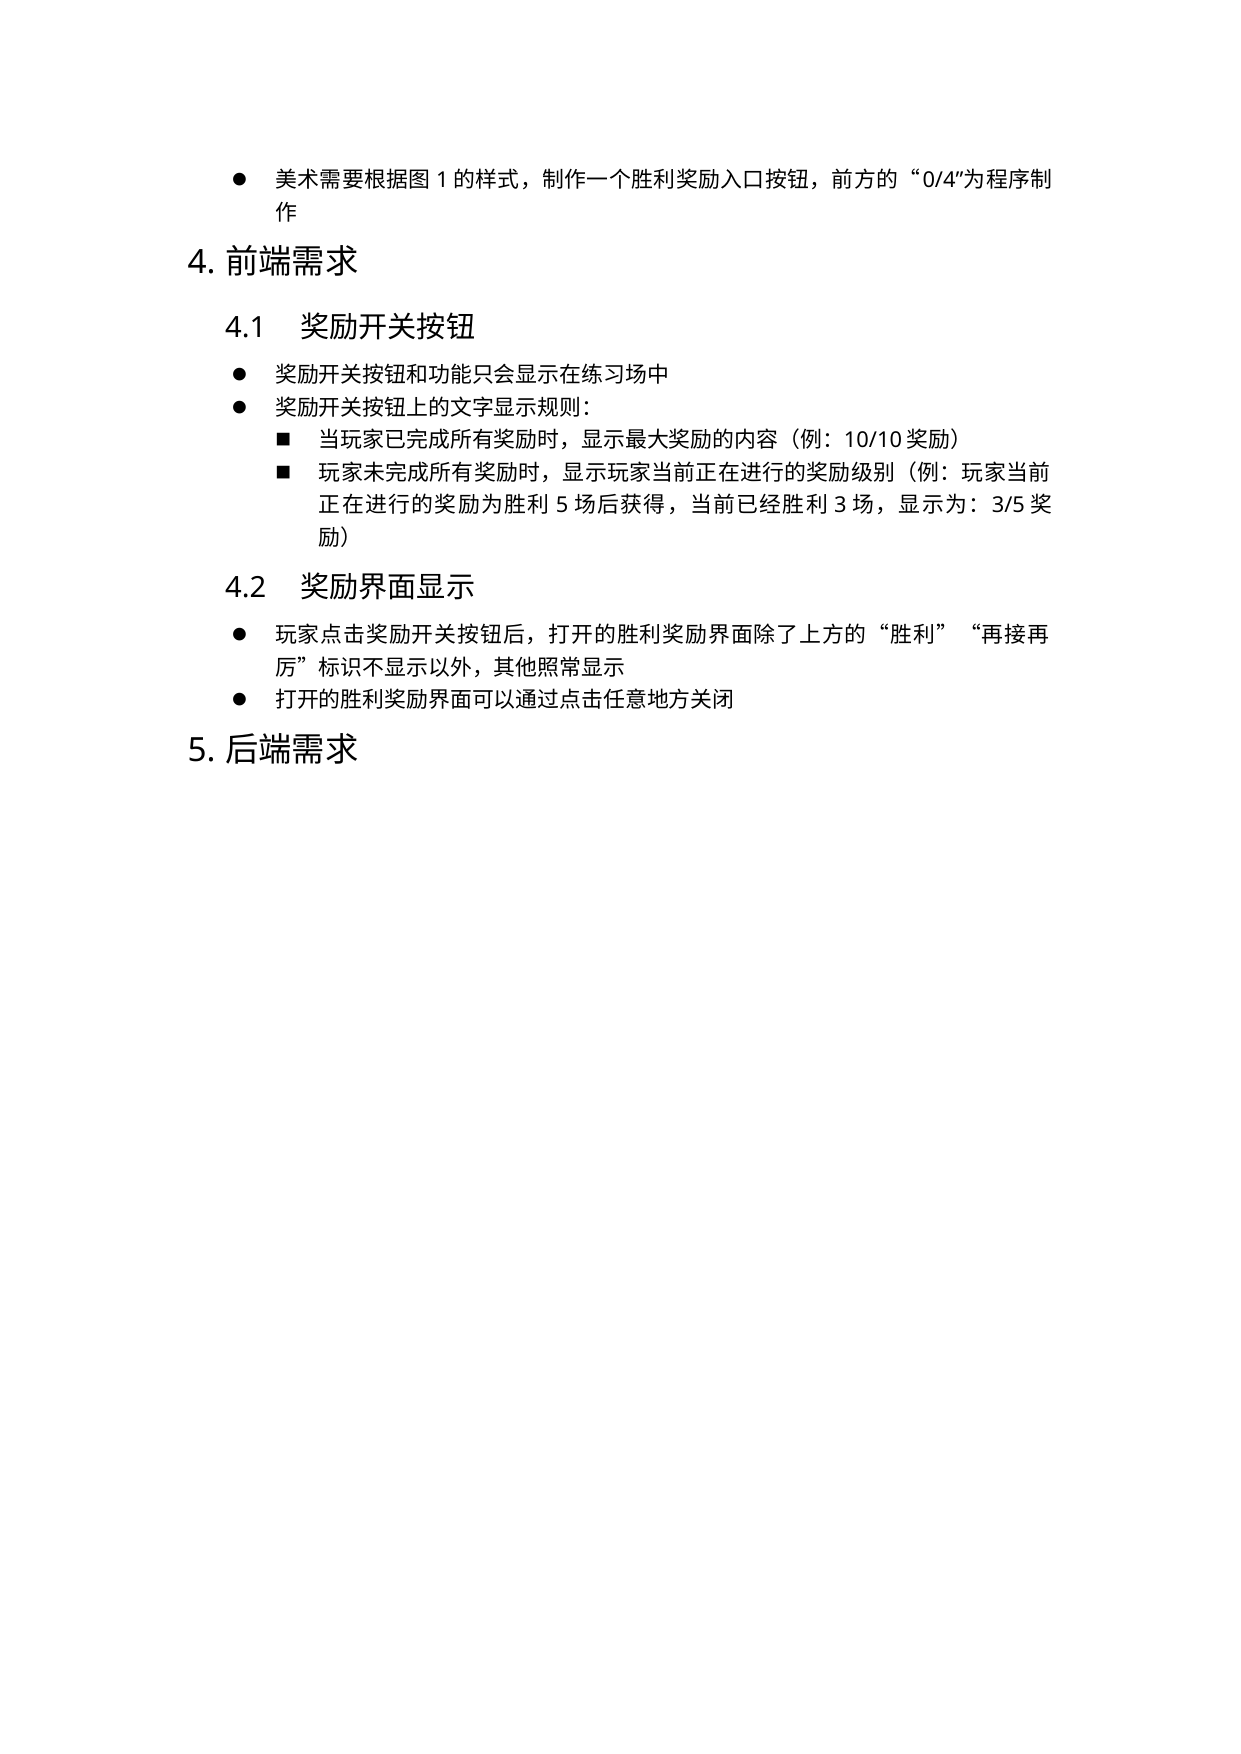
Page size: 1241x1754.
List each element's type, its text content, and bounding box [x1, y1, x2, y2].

list 美术需要根据图1的样式，制作一个胜利奖励入口按钮，前方的“0/4”为程序制作 [231, 162, 1053, 227]
list 奖励界面显示 [225, 552, 1053, 617]
list 后端需求 [187, 714, 1053, 779]
list 当玩家已完成所有奖励时，显示最大奖励的内容（例：10/10奖励） [275, 422, 1053, 454]
list 奖励开关按钮上的文字显示规则： [231, 389, 1053, 422]
list 玩家未完成所有奖励时，显示玩家当前正在进行的奖励级别（例：玩家当前正在进行的奖励为胜利5场后获得，当前已经胜利3场，显示为：3/5奖励） [275, 454, 1053, 552]
list 打开的胜利奖励界面可以通过点击任意地方关闭 [231, 682, 1053, 714]
list 玩家点击奖励开关按钮后，打开的胜利奖励界面除了上方的“胜利”“再接再厉”标识不显示以外，其他照常显示 [231, 617, 1053, 682]
list 奖励开关按钮和功能只会显示在练习场中 [231, 357, 1053, 389]
list 奖励开关按钮 [225, 292, 1053, 357]
list 前端需求 [187, 227, 1053, 292]
